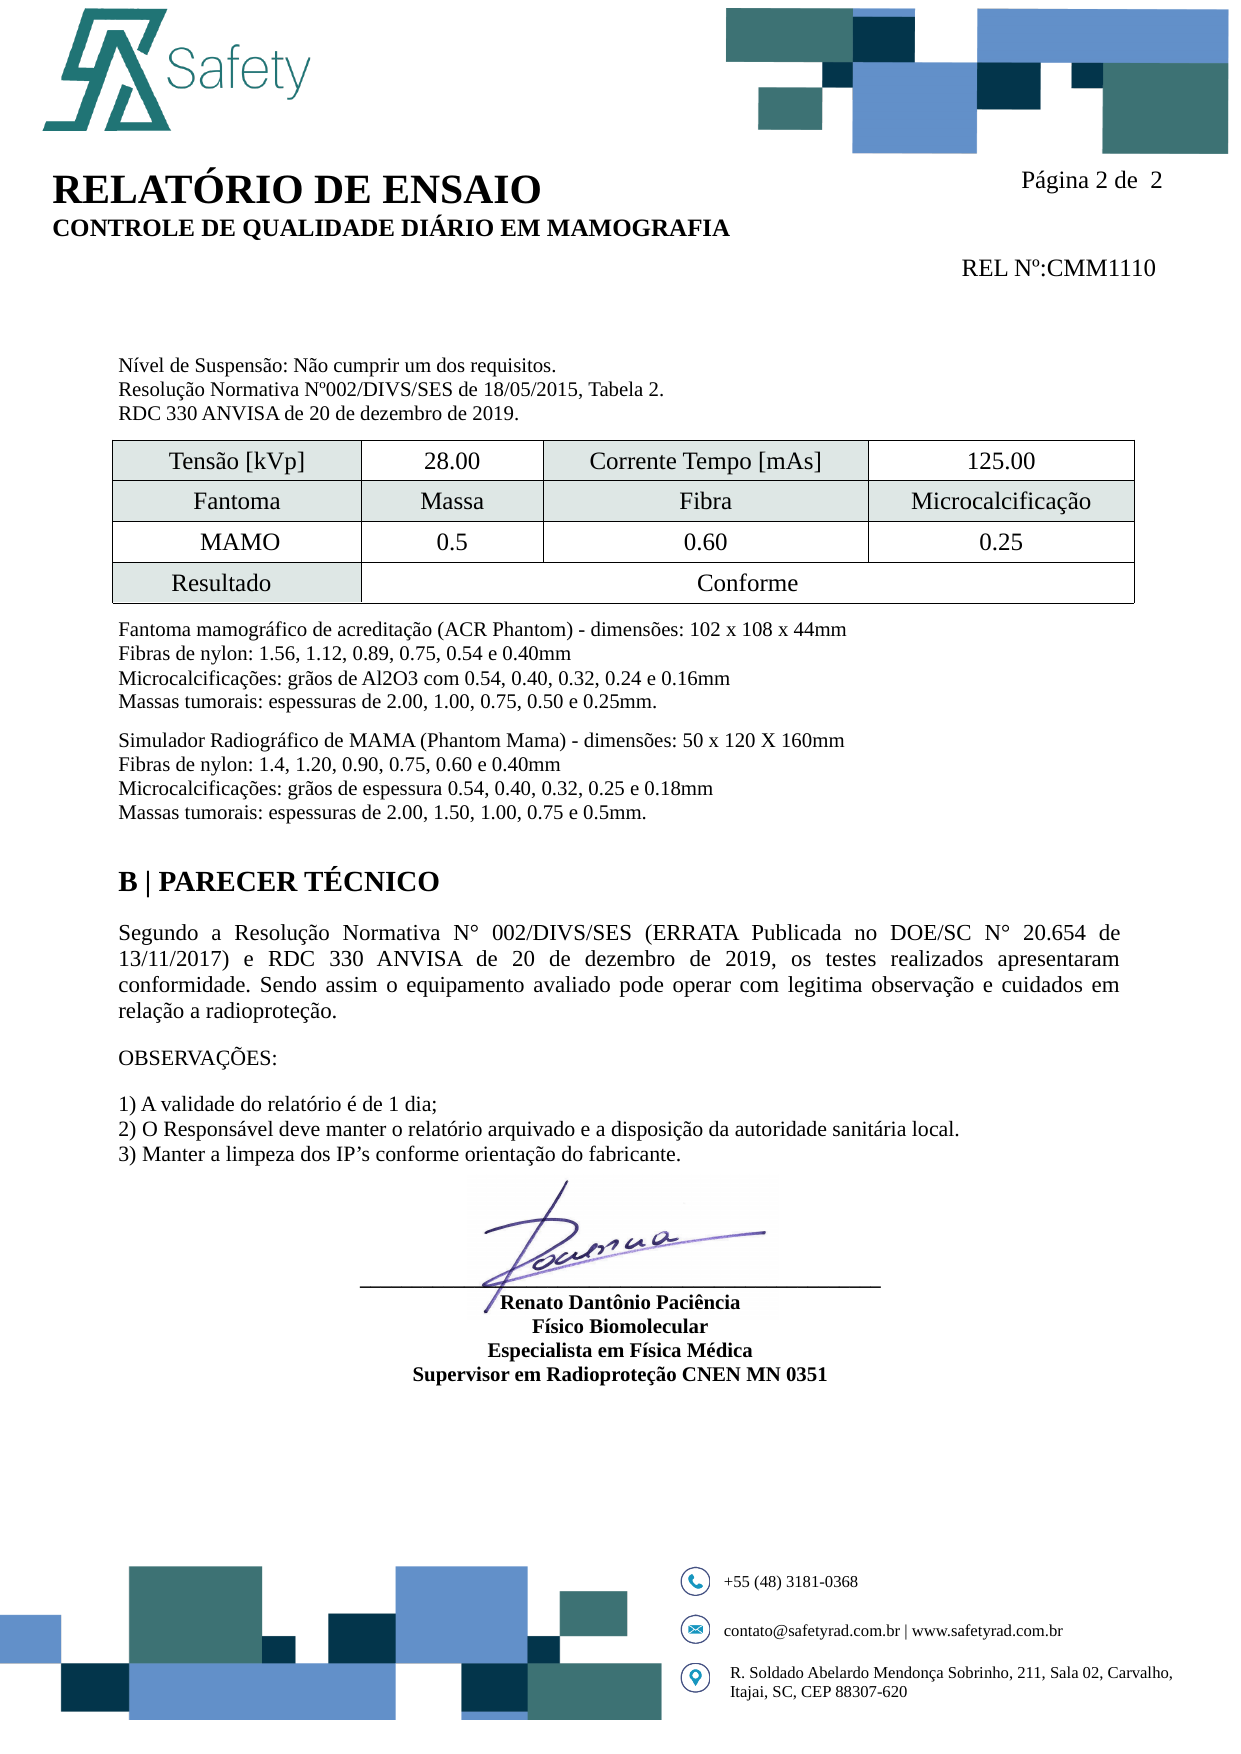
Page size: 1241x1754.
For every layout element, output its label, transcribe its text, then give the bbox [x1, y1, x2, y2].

text Massas tumorais: espessuras de 2.00, 1.00, 0.75, 0.50 e 0.25mm. [118, 689, 1122, 713]
text OBSERVAÇÕES: [118, 1045, 1122, 1070]
text Supervisor em Radioproteção CNEN MN 0351 [118, 1362, 1122, 1386]
table_header 28.00 [362, 441, 543, 480]
text Massas tumorais: espessuras de 2.00, 1.50, 1.00, 0.75 e 0.5mm. [118, 800, 1122, 824]
text Renato Dantônio Paciência [118, 1290, 1122, 1314]
table_cell Microcalcificação [869, 481, 1134, 521]
picture [0, 1566, 662, 1720]
text Segundo a Resolução Normativa N° 002/DIVS/SES (ERRATA Publicada no DOE/SC N° 20.654 de 13/11/2017) e RDC 330 ANVISA de 20 de dezembro de 2019, os testes realizados apresentaram conformidade. Sendo assim o equipamento avaliado pode operar com legitima observação e cuidados em relação a radioproteção. [118, 918, 1122, 1024]
text B | PARECER TÉCNICO [118, 864, 1122, 898]
table_cell Resultado [113, 563, 361, 602]
text Microcalcificações: grãos de Al2O3 com 0.54, 0.40, 0.32, 0.24 e 0.16mm [118, 665, 1122, 689]
table_header 125.00 [869, 441, 1134, 480]
text Especialista em Física Médica [118, 1338, 1122, 1362]
text Simulador Radiográfico de MAMA (Phantom Mama) - dimensões: 50 x 120 X 160mm [118, 728, 1122, 752]
text Resolução Normativa Nº002/DIVS/SES de 18/05/2015, Tabela 2. [118, 377, 1122, 401]
table_cell 0.5 [362, 522, 543, 562]
table_cell MAMO [113, 522, 361, 562]
text RDC 330 ANVISA de 20 de dezembro de 2019. [118, 401, 1122, 425]
picture [467, 1174, 779, 1266]
text Fantoma mamográfico de acreditação (ACR Phantom) - dimensões: 102 x 108 x 44mm [118, 617, 1122, 641]
table_cell Fibra [544, 481, 868, 521]
text Físico Biomolecular [118, 1314, 1122, 1338]
table_cell Massa [362, 481, 543, 521]
picture [42, 8, 311, 131]
table_header Corrente Tempo [mAs] [544, 441, 868, 480]
text 2) O Responsável deve manter o relatório arquivado e a disposição da autoridade sanitária local. [118, 1116, 1122, 1141]
picture [680, 1566, 710, 1596]
table_cell Fantoma [113, 481, 361, 521]
text 3) Manter a limpeza dos IP’s conforme orientação do fabricante. [118, 1141, 1122, 1166]
text Microcalcificações: grãos de espessura 0.54, 0.40, 0.32, 0.25 e 0.18mm [118, 776, 1122, 800]
table_cell Conforme [362, 563, 1134, 602]
table_cell 0.25 [869, 522, 1134, 562]
table_header Tensão [kVp] [113, 441, 361, 480]
text __________________________________________________ [118, 1266, 1122, 1290]
text Fibras de nylon: 1.56, 1.12, 0.89, 0.75, 0.54 e 0.40mm [118, 641, 1122, 665]
text 1) A validade do relatório é de 1 dia; [118, 1091, 1122, 1116]
picture [725, 8, 1229, 154]
picture [680, 1663, 710, 1693]
picture [680, 1614, 710, 1644]
table_cell 0.60 [544, 522, 868, 562]
text Fibras de nylon: 1.4, 1.20, 0.90, 0.75, 0.60 e 0.40mm [118, 752, 1122, 776]
text Nível de Suspensão: Não cumprir um dos requisitos. [118, 353, 1122, 377]
